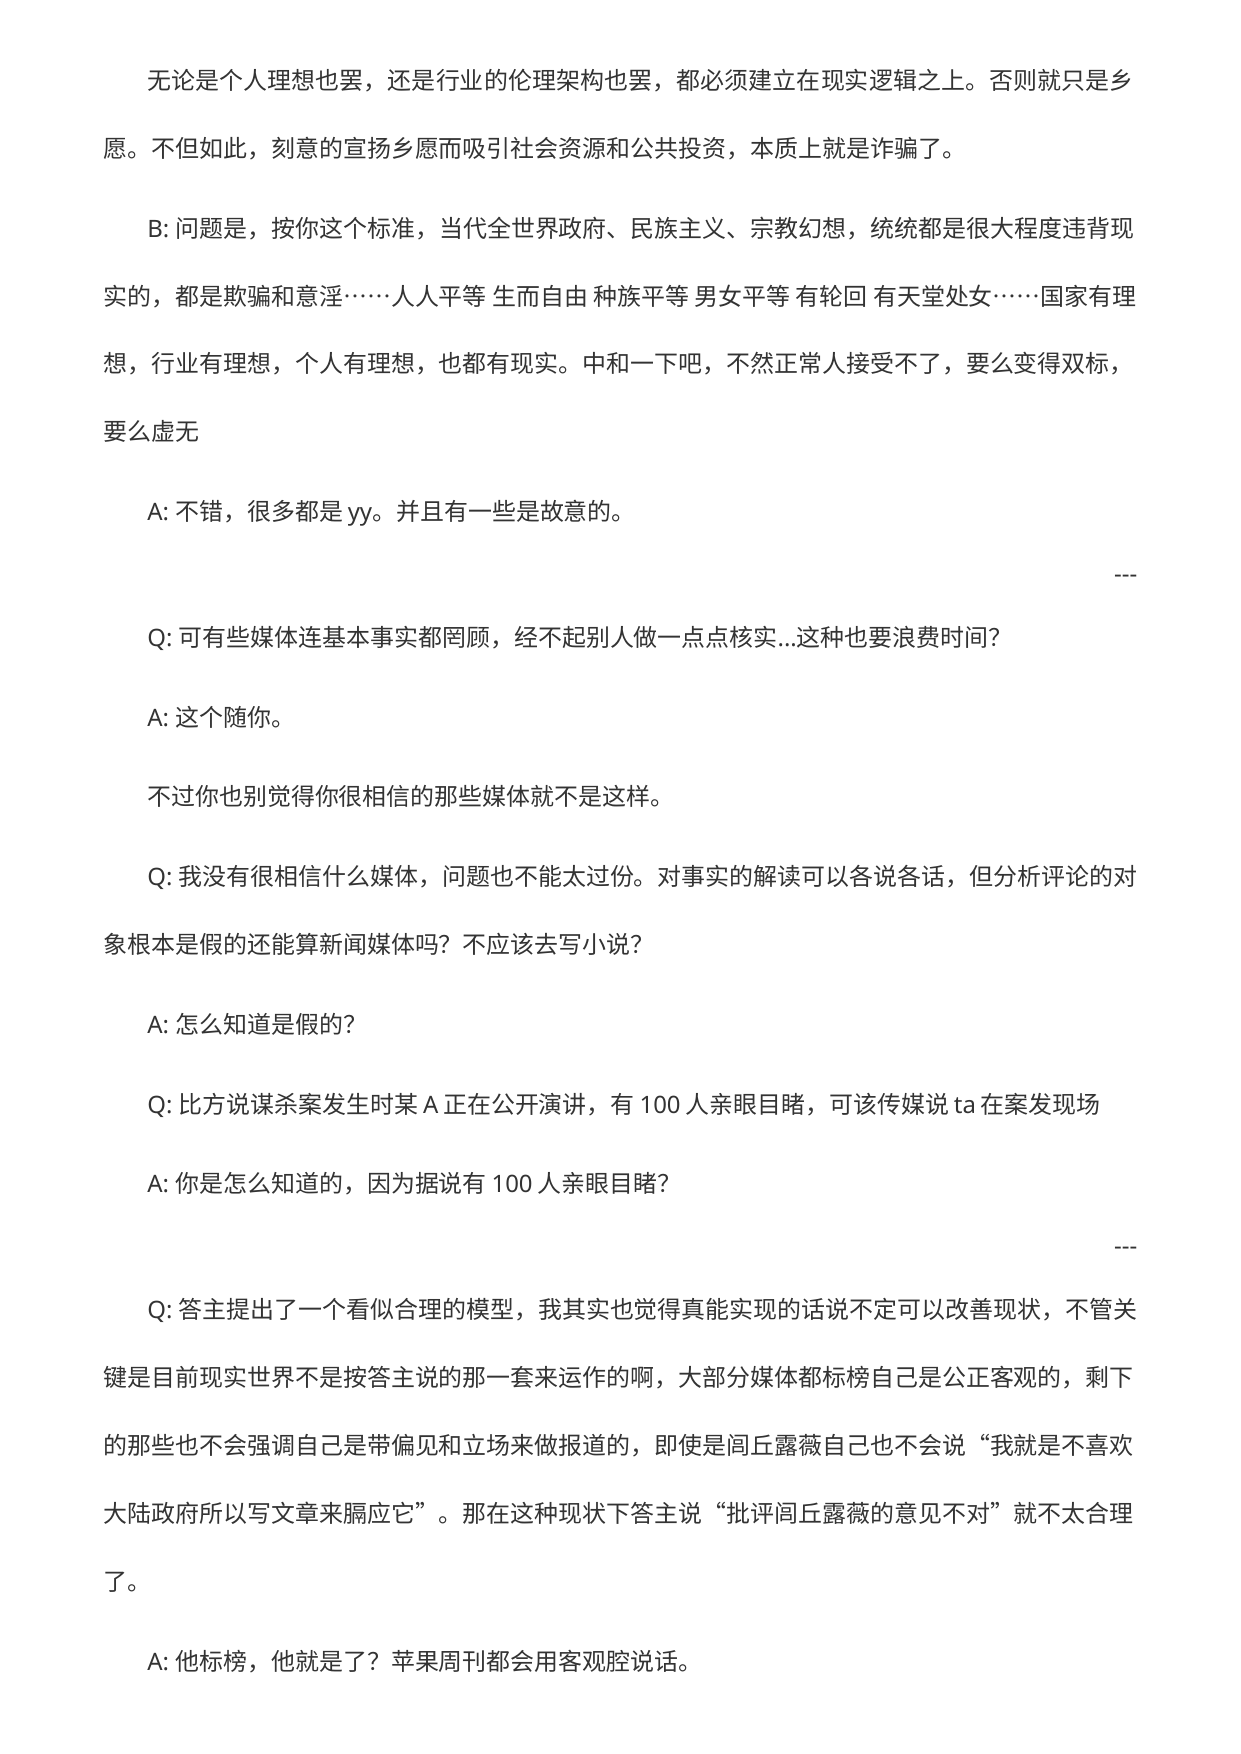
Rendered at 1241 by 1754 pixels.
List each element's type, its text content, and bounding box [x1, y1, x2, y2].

text Q: 我没有很相信什么媒体，问题也不能太过份。对事实的解读可以各说各话，但分析评论的对象根本是假的还能算新闻媒体吗？不应该去写小说？ [103, 841, 1137, 977]
text --- [103, 556, 1137, 590]
text A: 怎么知道是假的？ [103, 989, 1137, 1057]
text Q: 可有些媒体连基本事实都罔顾，经不起别人做一点点核实...这种也要浪费时间？ [103, 602, 1137, 670]
text A: 你是怎么知道的，因为据说有100人亲眼目睹？ [103, 1148, 1137, 1216]
text Q: 答主提出了一个看似合理的模型，我其实也觉得真能实现的话说不定可以改善现状，不管关键是目前现实世界不是按答主说的那一套来运作的啊，大部分媒体都标榜自己是公正客观的，剩下的那些也不会强调自己是带偏见和立场来做报道的，即使是闾丘露薇自己也不会说“我就是不喜欢大陆政府所以写文章来膈应它”。那在这种现状下答主说“批评闾丘露薇的意见不对”就不太合理了。 [103, 1274, 1137, 1614]
text 不过你也别觉得你很相信的那些媒体就不是这样。 [103, 761, 1137, 829]
text B: 问题是，按你这个标准，当代全世界政府、民族主义、宗教幻想，统统都是很大程度违背现实的，都是欺骗和意淫……人人平等 生而自由 种族平等 男女平等 有轮回 有天堂处女……国家有理想，行业有理想，个人有理想，也都有现实。中和一下吧，不然正常人接受不了，要么变得双标，要么虚无 [103, 193, 1137, 464]
text A: 不错，很多都是yy。并且有一些是故意的。 [103, 476, 1137, 544]
text 无论是个人理想也罢，还是行业的伦理架构也罢，都必须建立在现实逻辑之上。否则就只是乡愿。不但如此，刻意的宣扬乡愿而吸引社会资源和公共投资，本质上就是诈骗了。 [103, 45, 1137, 181]
text Q: 比方说谋杀案发生时某A正在公开演讲，有100人亲眼目睹，可该传媒说ta在案发现场 [103, 1069, 1137, 1137]
text A: 他标榜，他就是了？苹果周刊都会用客观腔说话。 [103, 1626, 1137, 1693]
text --- [103, 1228, 1137, 1262]
text A: 这个随你。 [103, 682, 1137, 749]
